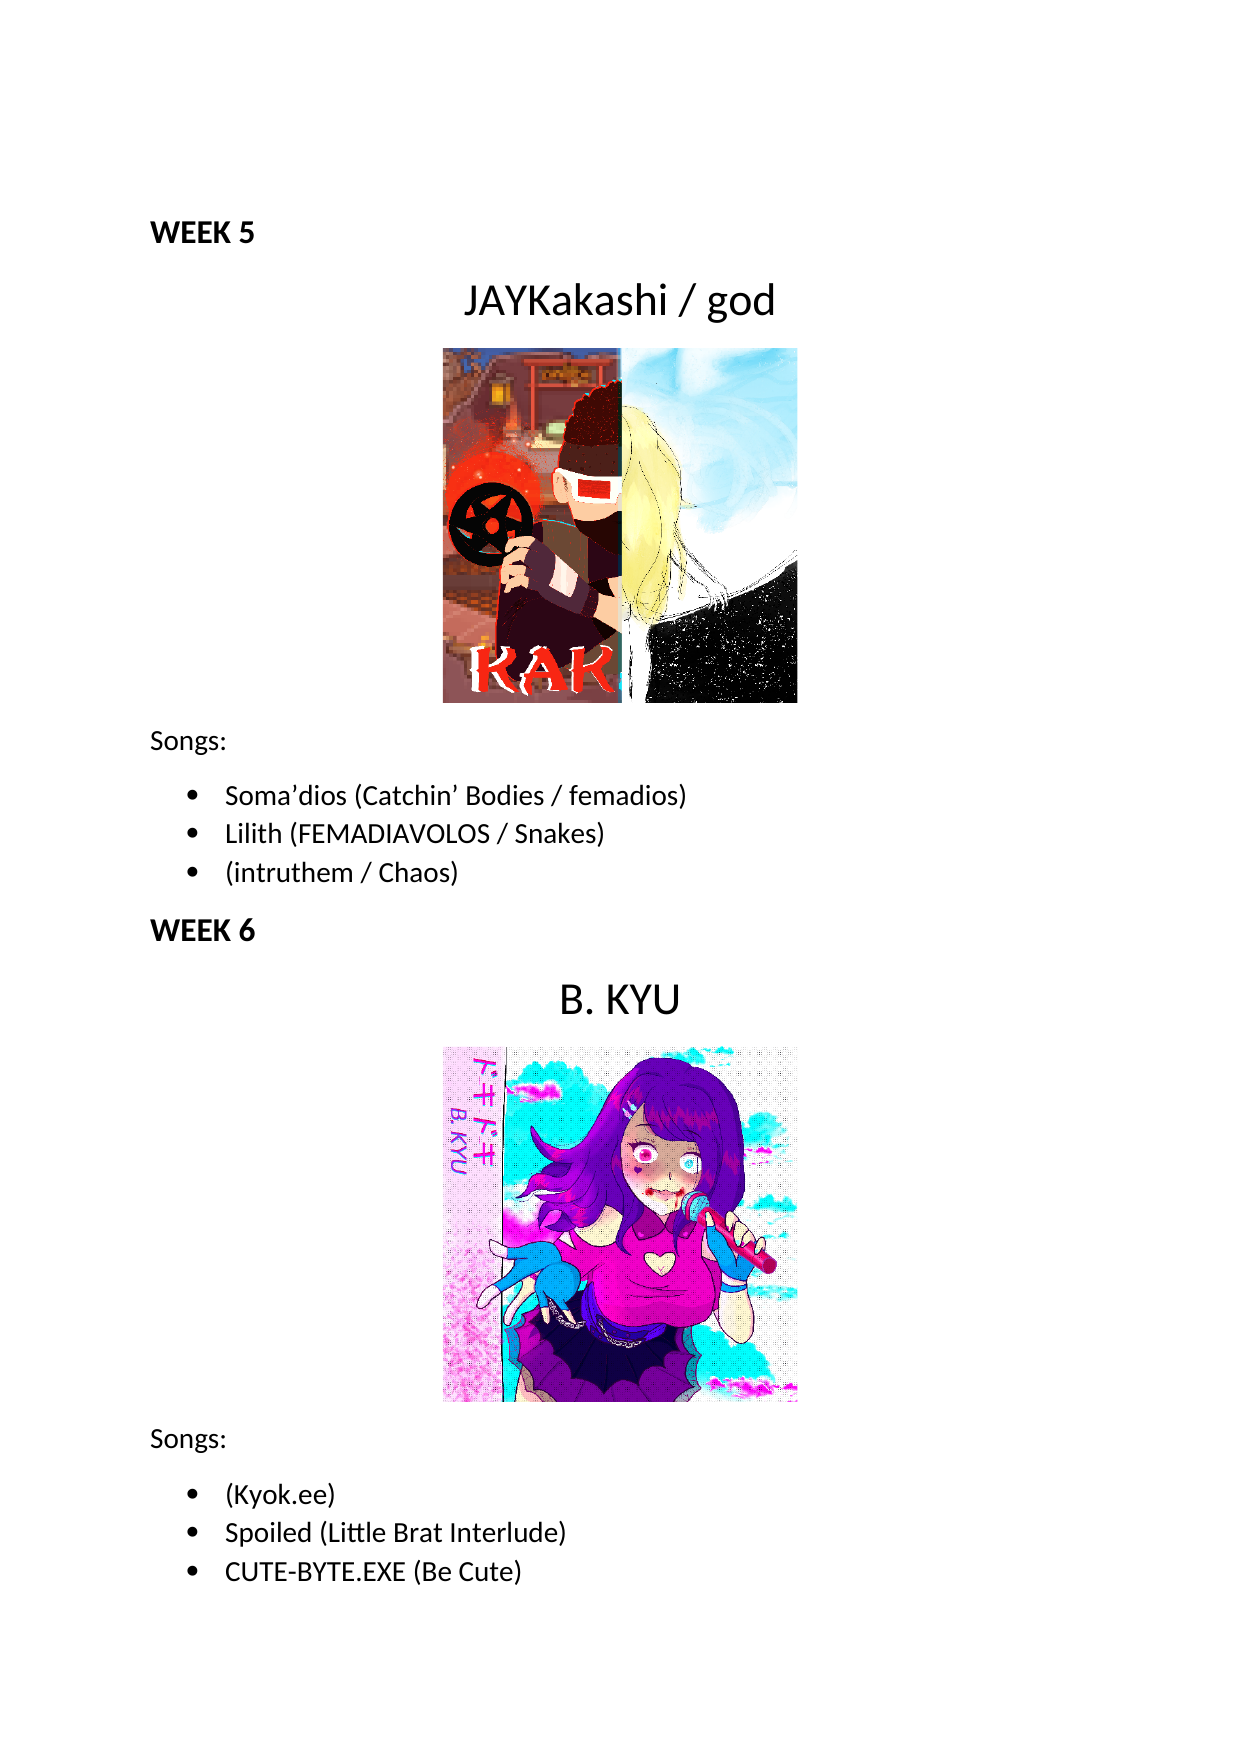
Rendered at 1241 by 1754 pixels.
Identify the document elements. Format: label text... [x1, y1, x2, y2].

picture [442, 348, 798, 703]
text Songs: [150, 722, 1090, 758]
text Songs: [150, 1421, 1090, 1456]
list Spoiled (Little Brat Interlude) [187, 1514, 1090, 1550]
list (Kyok.ee) [187, 1476, 1090, 1511]
list CUTE-BYTE.EXE (Be Cute) [187, 1553, 1090, 1588]
subtitle B. KYU [150, 970, 1090, 1026]
subtitle WEEK 5 [150, 211, 1090, 251]
list Lilith (FEMADIAVOLOS / Snakes) [187, 816, 1090, 851]
list Soma’dios (Catchin’ Bodies / femadios) [187, 777, 1090, 813]
subtitle JAYKakashi / god [150, 271, 1090, 327]
text WEEK 6 [150, 909, 1090, 950]
picture [442, 1046, 798, 1402]
list (intruthem / Chaos) [187, 854, 1090, 890]
